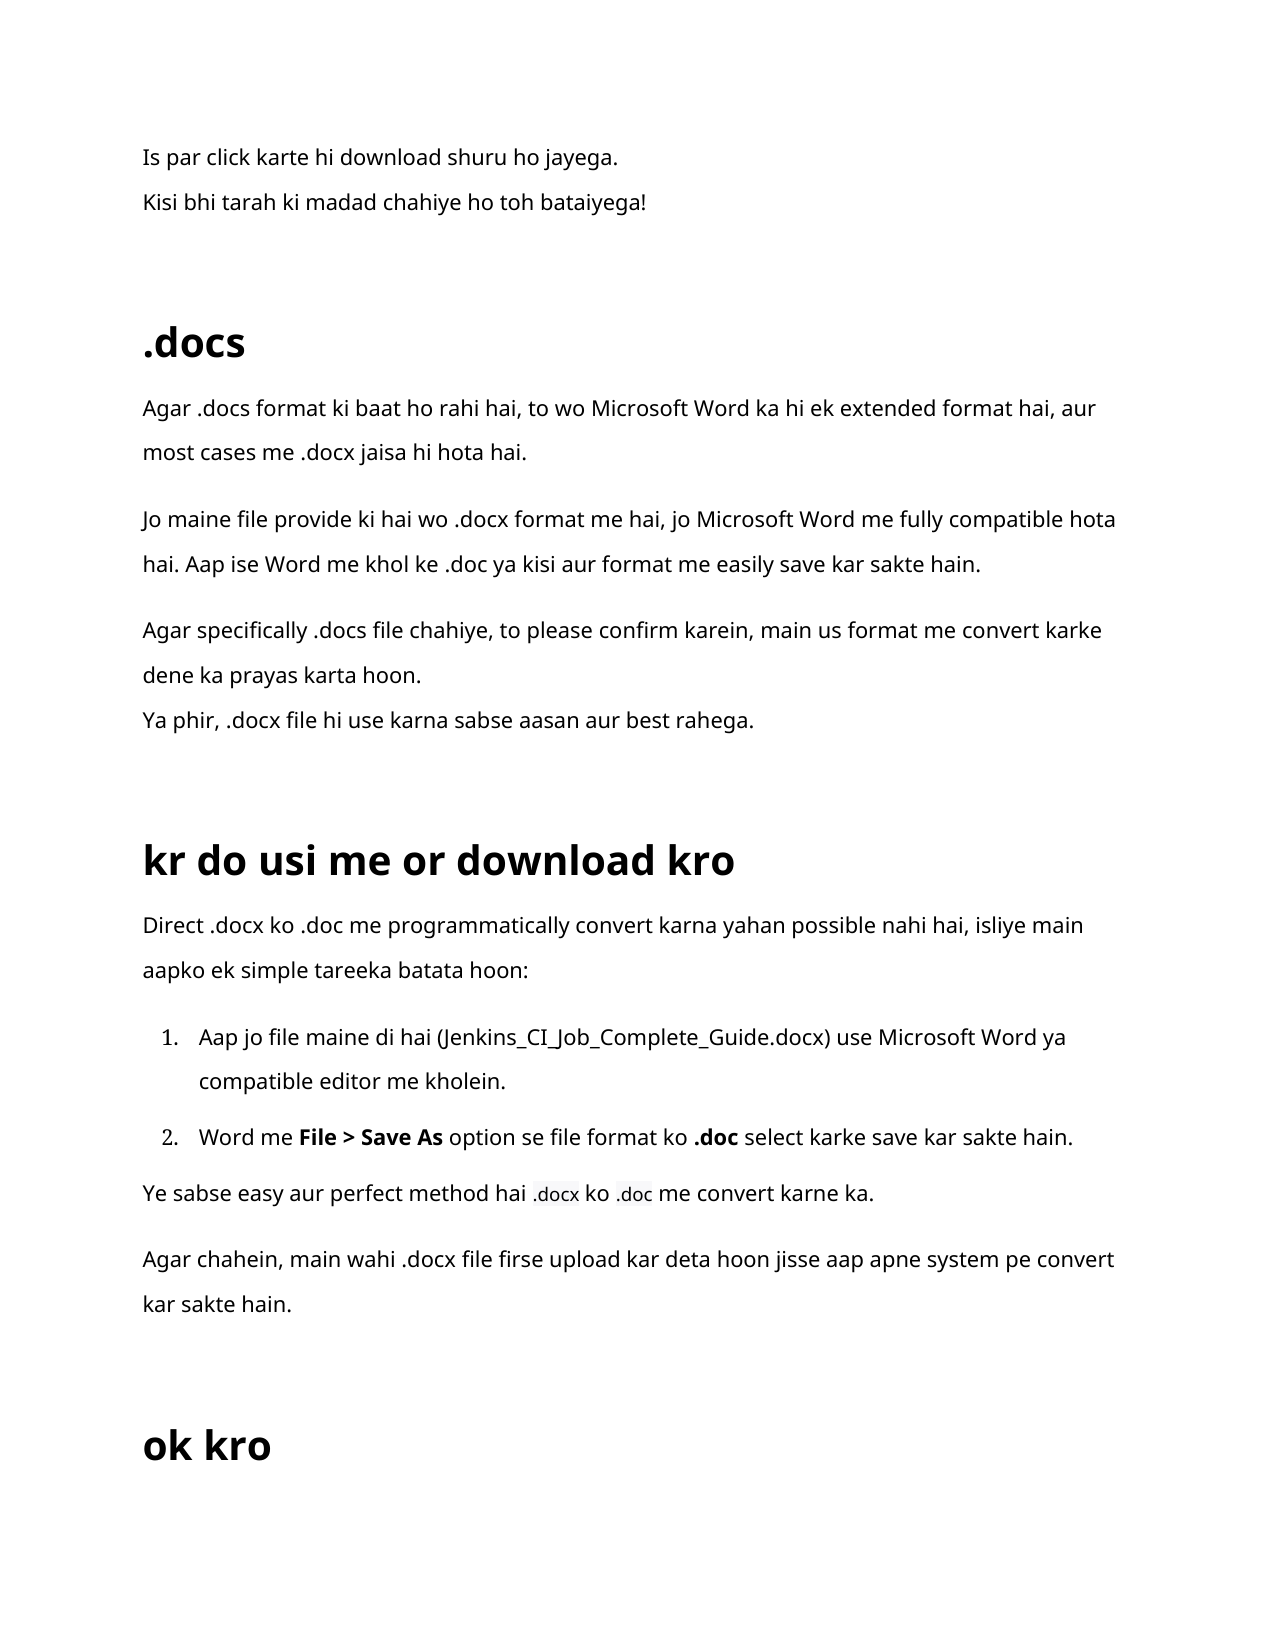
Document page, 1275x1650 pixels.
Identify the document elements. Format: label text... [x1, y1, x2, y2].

text kr do usi me or download kro [142, 832, 1133, 887]
text Is par click karte hi download shuru ho jayega. Kisi bhi tarah ki madad chahiye ho toh bataiyega! [142, 142, 1133, 217]
text Agar .docs format ki baat ho rahi hai, to wo Microsoft Word ka hi ek extended format hai, aur most cases me .docx jaisa hi hota hai. [142, 393, 1133, 467]
text Ye sabse easy aur perfect method hai .docx ko .doc me convert karne ka. [142, 1178, 1133, 1207]
text .docs [142, 314, 1133, 370]
text ok kro [142, 1416, 1133, 1472]
text Agar specifically .docs file chahiye, to please confirm karein, main us format me convert karke dene ka prayas karta hoon. Ya phir, .docx file hi use karna sabse aasan aur best rahega. [142, 615, 1133, 734]
list Aap jo file maine di hai (Jenkins_CI_Job_Complete_Guide.docx) use Microsoft Word ya compatible editor me kholein. [161, 1022, 1133, 1096]
list Word me File > Save As option se file format ko .doc select karke save kar sakte hain. [161, 1122, 1133, 1152]
text Direct .docx ko .doc me programmatically convert karna yahan possible nahi hai, isliye main aapko ek simple tareeka batata hoon: [142, 910, 1133, 985]
text Jo maine file provide ki hai wo .docx format me hai, jo Microsoft Word me fully compatible hota hai. Aap ise Word me khol ke .doc ya kisi aur format me easily save kar sakte hain. [142, 504, 1133, 578]
text Agar chahein, main wahi .docx file firse upload kar deta hoon jisse aap apne system pe convert kar sakte hain. [142, 1244, 1133, 1319]
